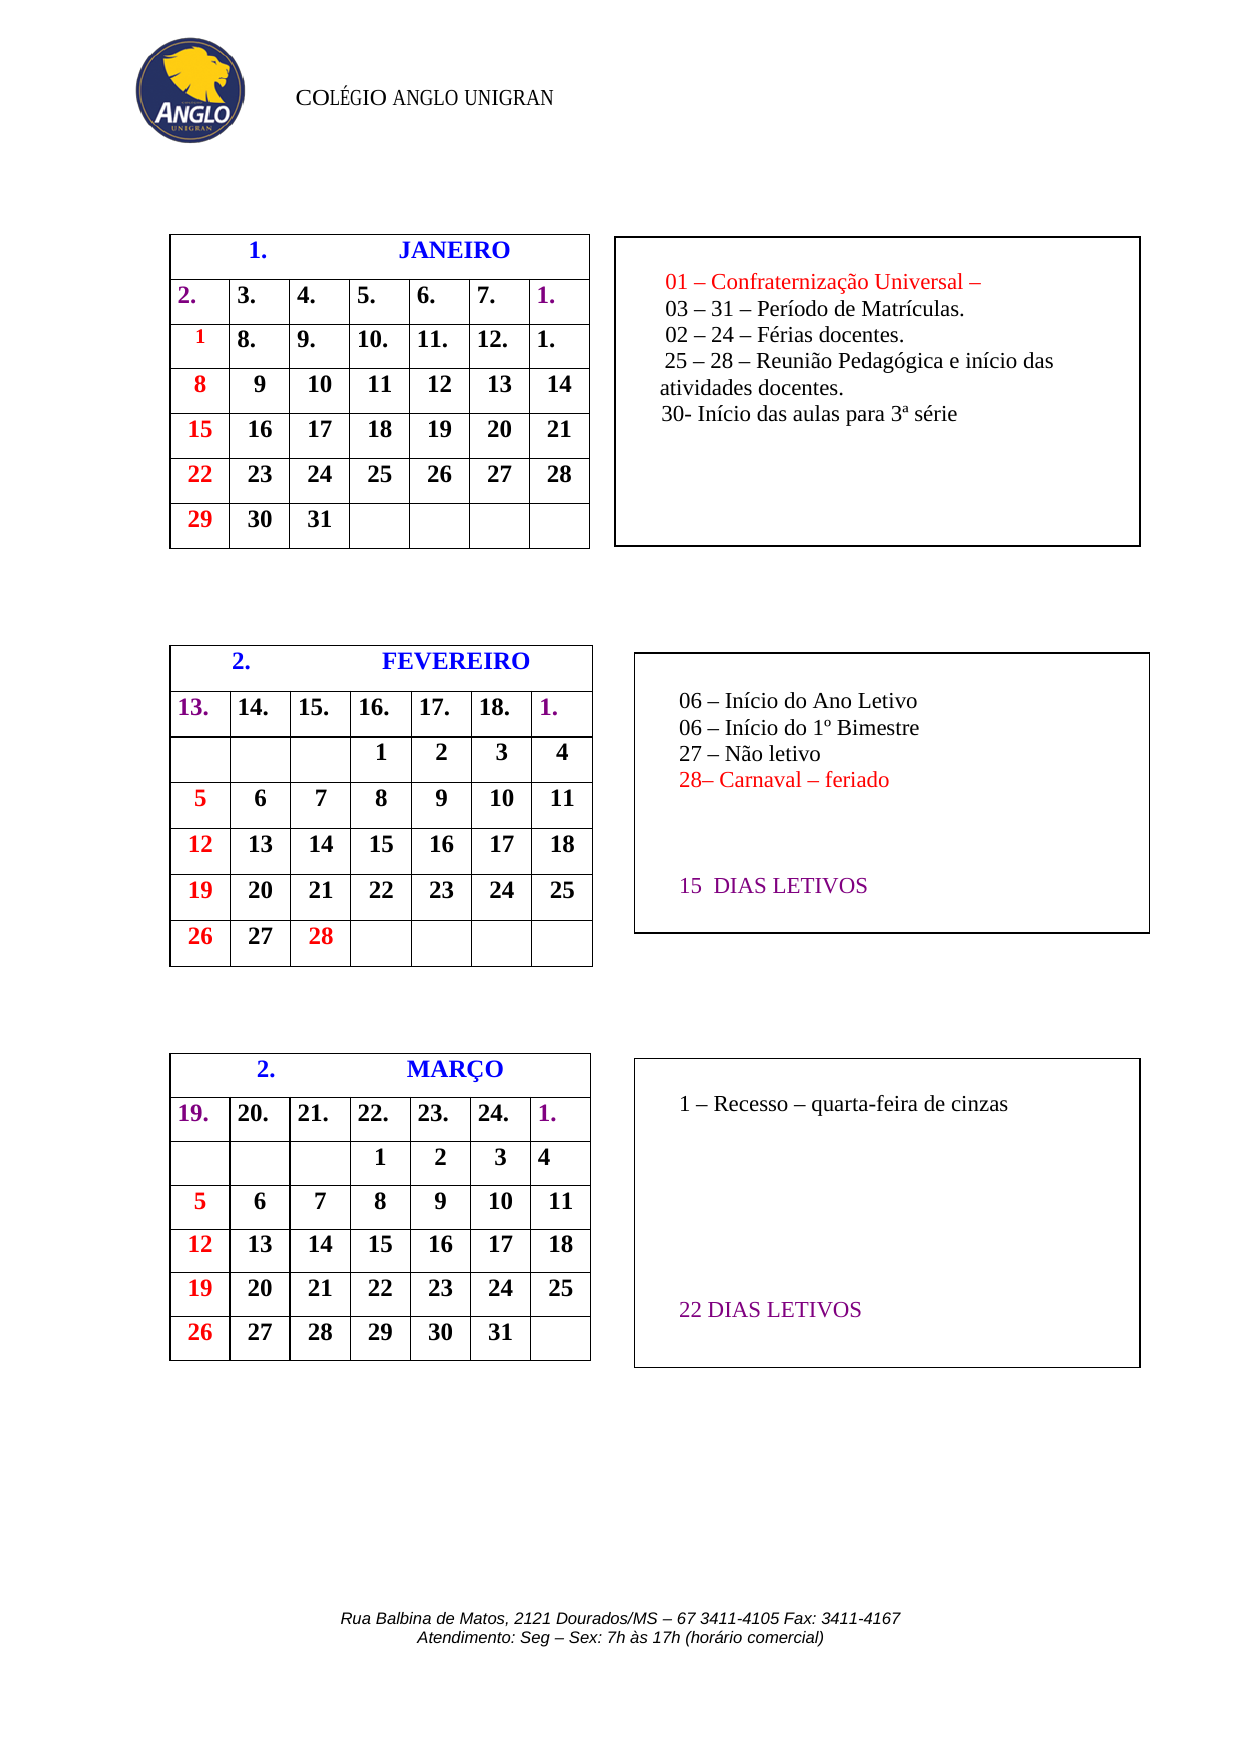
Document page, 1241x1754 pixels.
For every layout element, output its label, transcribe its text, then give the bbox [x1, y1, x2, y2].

table_cell [171, 1142, 229, 1185]
table_cell 9 [411, 1186, 470, 1228]
table_cell 14 [291, 829, 350, 874]
table_cell 2 [412, 738, 471, 782]
table_cell D [171, 280, 229, 323]
table_cell 9 [230, 369, 289, 413]
table_cell [410, 504, 469, 547]
table_cell 24 [472, 875, 531, 920]
table_cell [412, 921, 471, 966]
table_cell 21 [291, 1273, 350, 1316]
table_cell T [291, 692, 350, 736]
table_cell [530, 504, 589, 547]
table_cell 11 [531, 1186, 590, 1228]
table_header JANEIRO [171, 235, 589, 279]
table_cell 26 [171, 921, 230, 966]
table_cell 26 [410, 459, 469, 503]
table_cell 23 [412, 875, 471, 920]
table_cell 18 [532, 829, 592, 874]
table_cell 28 [291, 921, 350, 966]
table_cell 8 [171, 369, 229, 413]
table_cell 11 [532, 783, 592, 828]
table_cell S [530, 280, 589, 323]
table_cell 18 [531, 1230, 590, 1272]
table_cell 23 [230, 459, 289, 503]
table_cell 25 [531, 1273, 590, 1316]
table_cell 25 [350, 459, 409, 503]
table_cell 31 [471, 1317, 530, 1360]
table_cell 20 [231, 1273, 289, 1316]
table_cell 22 [351, 1273, 410, 1316]
table_cell 12 [171, 1230, 229, 1272]
table_cell 25 [532, 875, 592, 920]
table_cell S [231, 1098, 289, 1141]
table_cell 13 [231, 1230, 289, 1272]
table_cell S [230, 280, 289, 323]
table_cell Q [412, 692, 471, 736]
table_cell 6 [231, 783, 290, 828]
table_cell 5 [171, 1186, 229, 1228]
table_cell 4 [532, 738, 592, 782]
table_cell S [531, 1098, 590, 1141]
table_cell 1 [351, 1142, 410, 1185]
table_cell 8 [351, 1186, 410, 1228]
table_cell Q [351, 692, 411, 736]
table_cell 20 [231, 875, 290, 920]
table_cell 6 [231, 1186, 289, 1228]
table_cell 18 [350, 414, 409, 458]
table_cell 19 [171, 875, 230, 920]
table_cell 21 [291, 875, 350, 920]
table_cell 17 [472, 829, 531, 874]
table_cell 1 [351, 738, 411, 782]
table_cell 7 [530, 325, 589, 368]
table_cell D [171, 692, 230, 736]
table_header MARÇO [171, 1054, 590, 1097]
table_cell 28 [291, 1317, 350, 1360]
table_cell 28 [530, 459, 589, 503]
table_cell [472, 921, 531, 966]
table_cell [531, 1317, 590, 1360]
table_cell [231, 738, 290, 782]
table_cell 20 [470, 414, 529, 458]
table_cell S [470, 280, 529, 323]
table_cell 2 [230, 325, 289, 368]
table_cell 7 [291, 1186, 350, 1228]
table_cell 1 [171, 325, 229, 368]
table_cell 26 [171, 1317, 229, 1360]
table_cell 31 [290, 504, 349, 547]
table_header FEVEREIRO [171, 646, 592, 691]
table_cell 19 [410, 414, 469, 458]
table_cell 12 [410, 369, 469, 413]
table_cell 24 [471, 1273, 530, 1316]
table_cell [291, 1142, 350, 1185]
picture [130, 32, 255, 149]
table_cell 30 [411, 1317, 470, 1360]
table_cell Q [351, 1098, 410, 1141]
table_cell [350, 504, 409, 547]
table_cell 27 [231, 921, 290, 966]
table_cell [171, 738, 230, 782]
table_cell 13 [470, 369, 529, 413]
table_cell 13 [231, 829, 290, 874]
table_cell 10 [472, 783, 531, 828]
table_cell S [231, 692, 290, 736]
table_cell 11 [350, 369, 409, 413]
table_cell Q [350, 280, 409, 323]
table_cell 15 [351, 829, 411, 874]
table_cell D [171, 1098, 229, 1141]
table_cell 8 [351, 783, 411, 828]
table_cell 17 [471, 1230, 530, 1272]
table_cell 4 [350, 325, 409, 368]
table_cell 23 [411, 1273, 470, 1316]
table_cell T [290, 280, 349, 323]
table_cell S [471, 1098, 530, 1141]
table_cell Q [411, 1098, 470, 1141]
table_cell 5 [410, 325, 469, 368]
table_cell 3 [290, 325, 349, 368]
table_cell T [291, 1098, 350, 1141]
table_cell 29 [351, 1317, 410, 1360]
table_cell 16 [411, 1230, 470, 1272]
table_cell 27 [470, 459, 529, 503]
table_cell S [472, 692, 531, 736]
table_cell 15 [171, 414, 229, 458]
table_cell 4 [531, 1142, 590, 1185]
table_cell 14 [291, 1230, 350, 1272]
table_cell [291, 738, 350, 782]
table_cell 3 [471, 1142, 530, 1185]
table_cell 5 [171, 783, 230, 828]
table_cell 22 [171, 459, 229, 503]
table_cell 24 [290, 459, 349, 503]
table_cell [351, 921, 411, 966]
table_cell 7 [291, 783, 350, 828]
table_cell 16 [230, 414, 289, 458]
table_cell 10 [471, 1186, 530, 1228]
table_cell 19 [171, 1273, 229, 1316]
table_cell [231, 1142, 289, 1185]
table_cell 12 [171, 829, 230, 874]
table_cell [532, 921, 592, 966]
table_cell 22 [351, 875, 411, 920]
table_cell S [532, 692, 592, 736]
table_cell 15 [351, 1230, 410, 1272]
table_cell 3 [472, 738, 531, 782]
table_cell 14 [530, 369, 589, 413]
table_cell 9 [412, 783, 471, 828]
table_cell 30 [230, 504, 289, 547]
table_cell Q [410, 280, 469, 323]
table_cell 6 [470, 325, 529, 368]
table_cell 17 [290, 414, 349, 458]
table_cell 27 [231, 1317, 289, 1360]
table_cell 10 [290, 369, 349, 413]
table_cell 2 [411, 1142, 470, 1185]
table_cell [470, 504, 529, 547]
table_cell 16 [412, 829, 471, 874]
table_cell 21 [530, 414, 589, 458]
table_cell 29 [171, 504, 229, 547]
